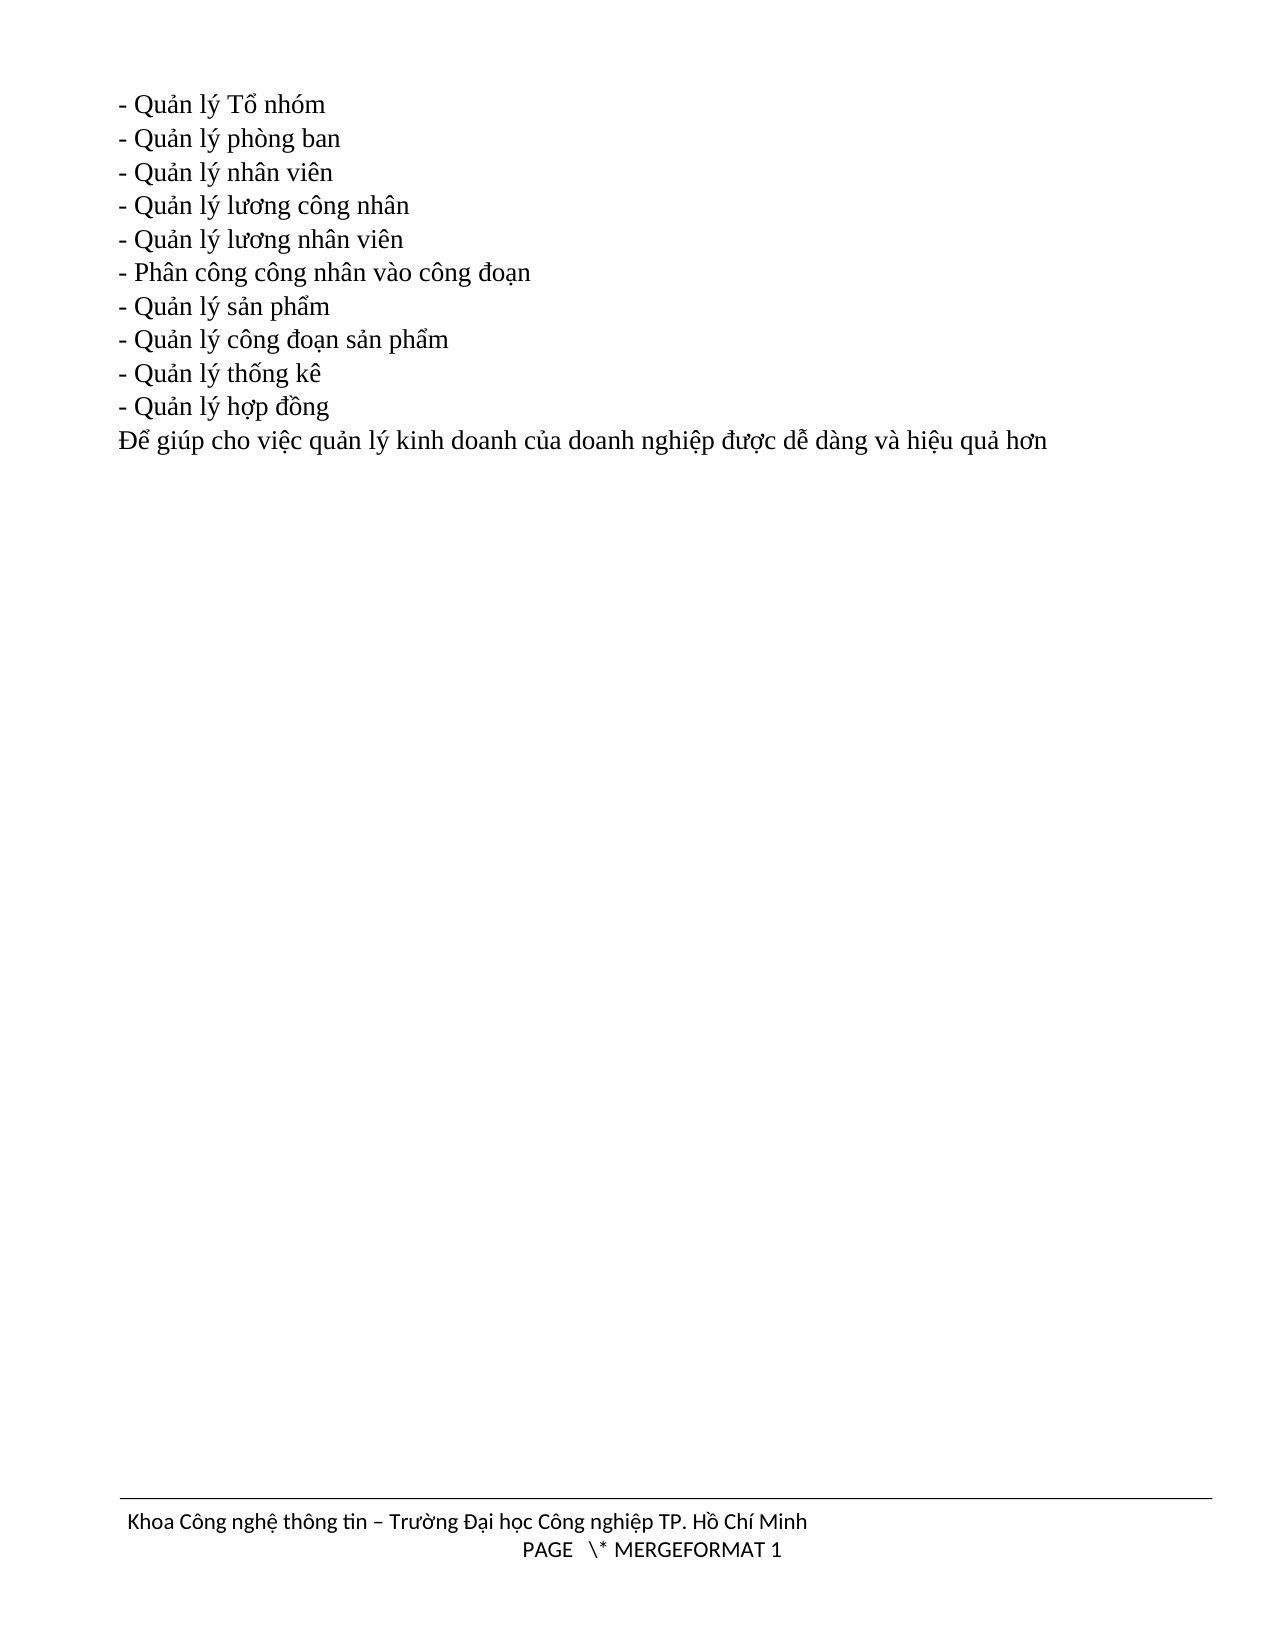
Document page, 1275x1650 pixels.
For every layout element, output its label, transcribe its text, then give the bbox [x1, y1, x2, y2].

text - Quản lý nhân viên [118, 156, 1186, 187]
text - Quản lý phòng ban [118, 122, 1186, 153]
text - Quản lý Tổ nhóm [118, 89, 1186, 120]
text - Quản lý công đoạn sản phẩm [118, 323, 1186, 354]
text - Quản lý sản phẩm [118, 290, 1186, 321]
text Để giúp cho việc quản lý kinh doanh của doanh nghiệp được dễ dàng và hiệu quả hơn [118, 424, 1186, 455]
text - Phân công công nhân vào công đoạn [118, 256, 1186, 287]
text - Quản lý thống kê [118, 357, 1186, 388]
text - Quản lý lương công nhân [118, 189, 1186, 220]
text - Quản lý lương nhân viên [118, 223, 1186, 254]
text - Quản lý hợp đồng [118, 391, 1186, 422]
